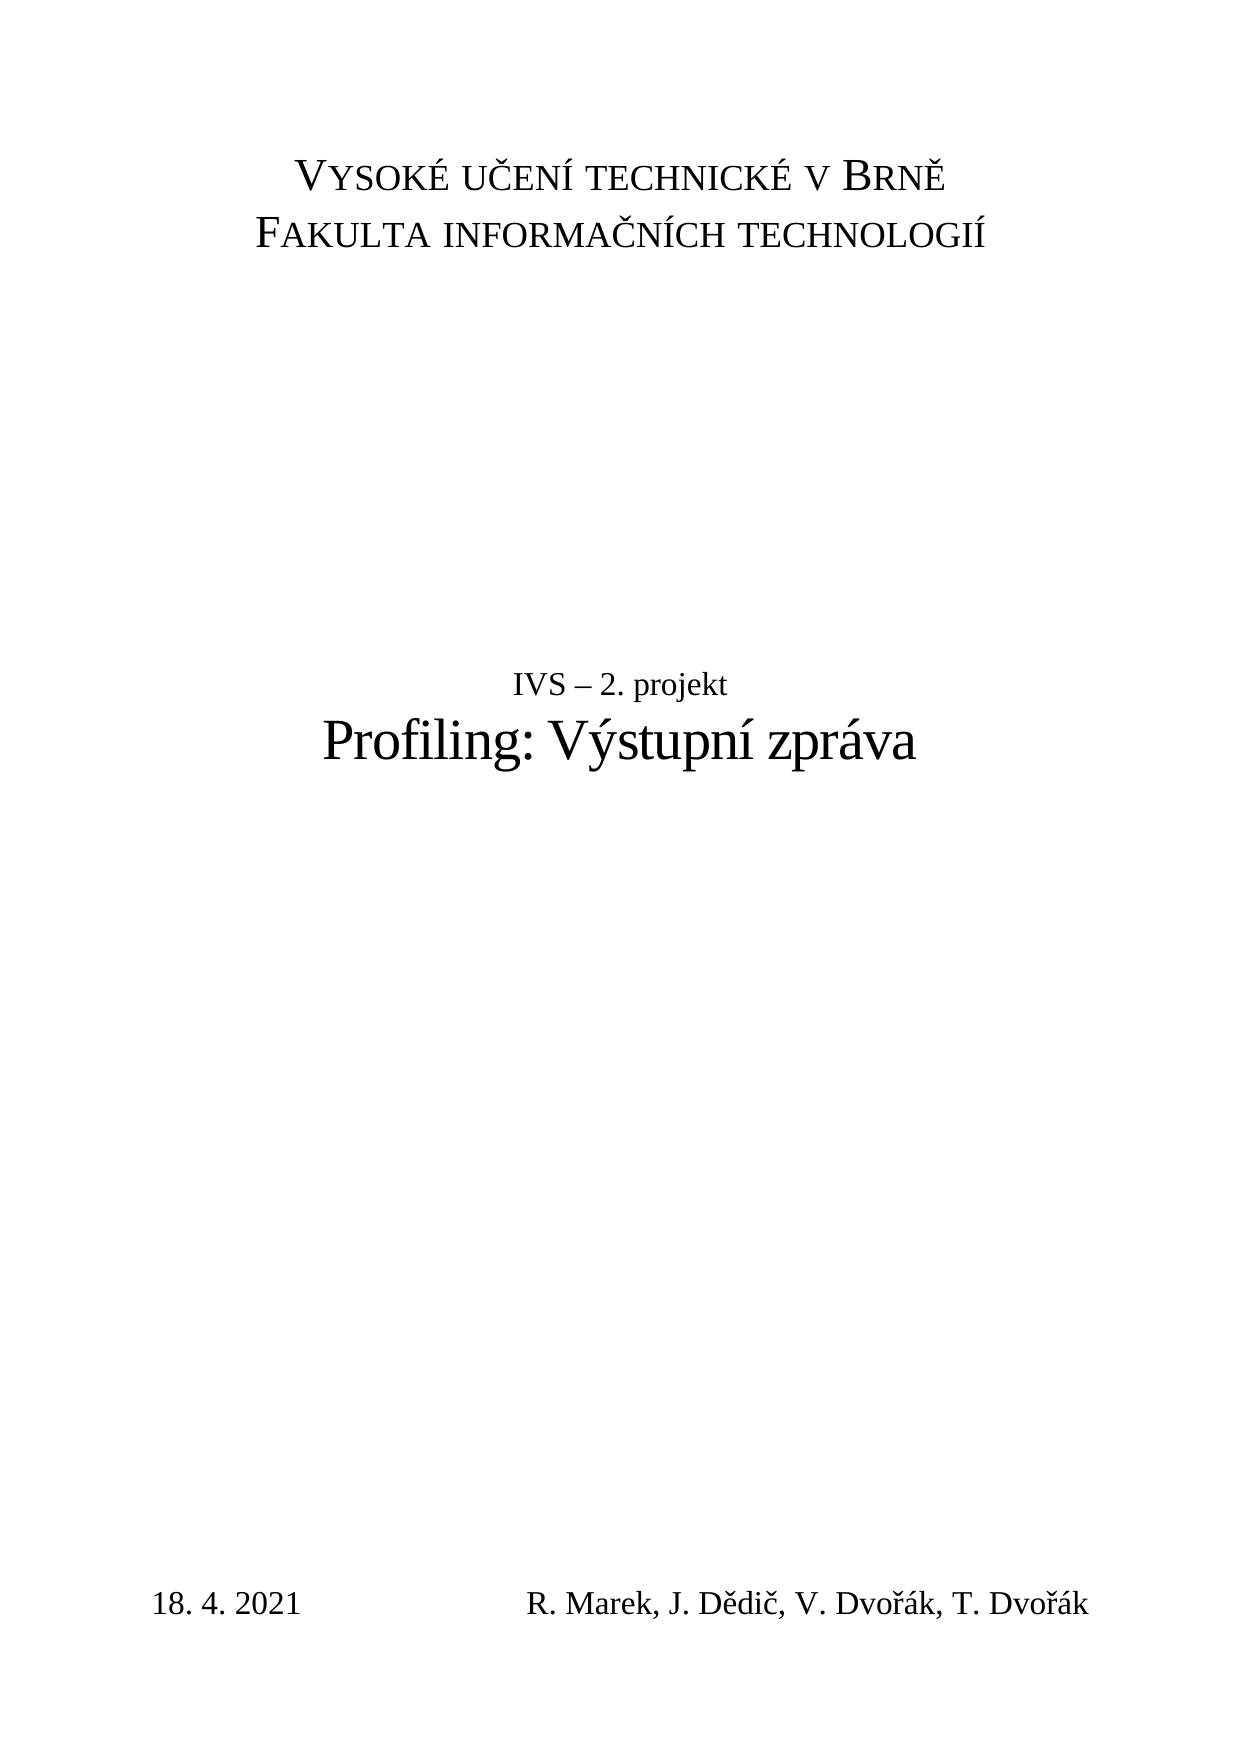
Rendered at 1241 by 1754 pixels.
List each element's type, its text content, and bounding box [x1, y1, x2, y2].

text 18. 4. 2021 R. Marek, J. Dědič, V. Dvořák, T. Dvořák [148, 1583, 1093, 1622]
text Vysoké učení technické v Brně [148, 148, 1093, 200]
text Fakulta informačních technologií [148, 204, 1093, 257]
title Profiling: Výstupní zpráva [148, 705, 1093, 772]
text IVS – 2. projekt [148, 664, 1093, 702]
